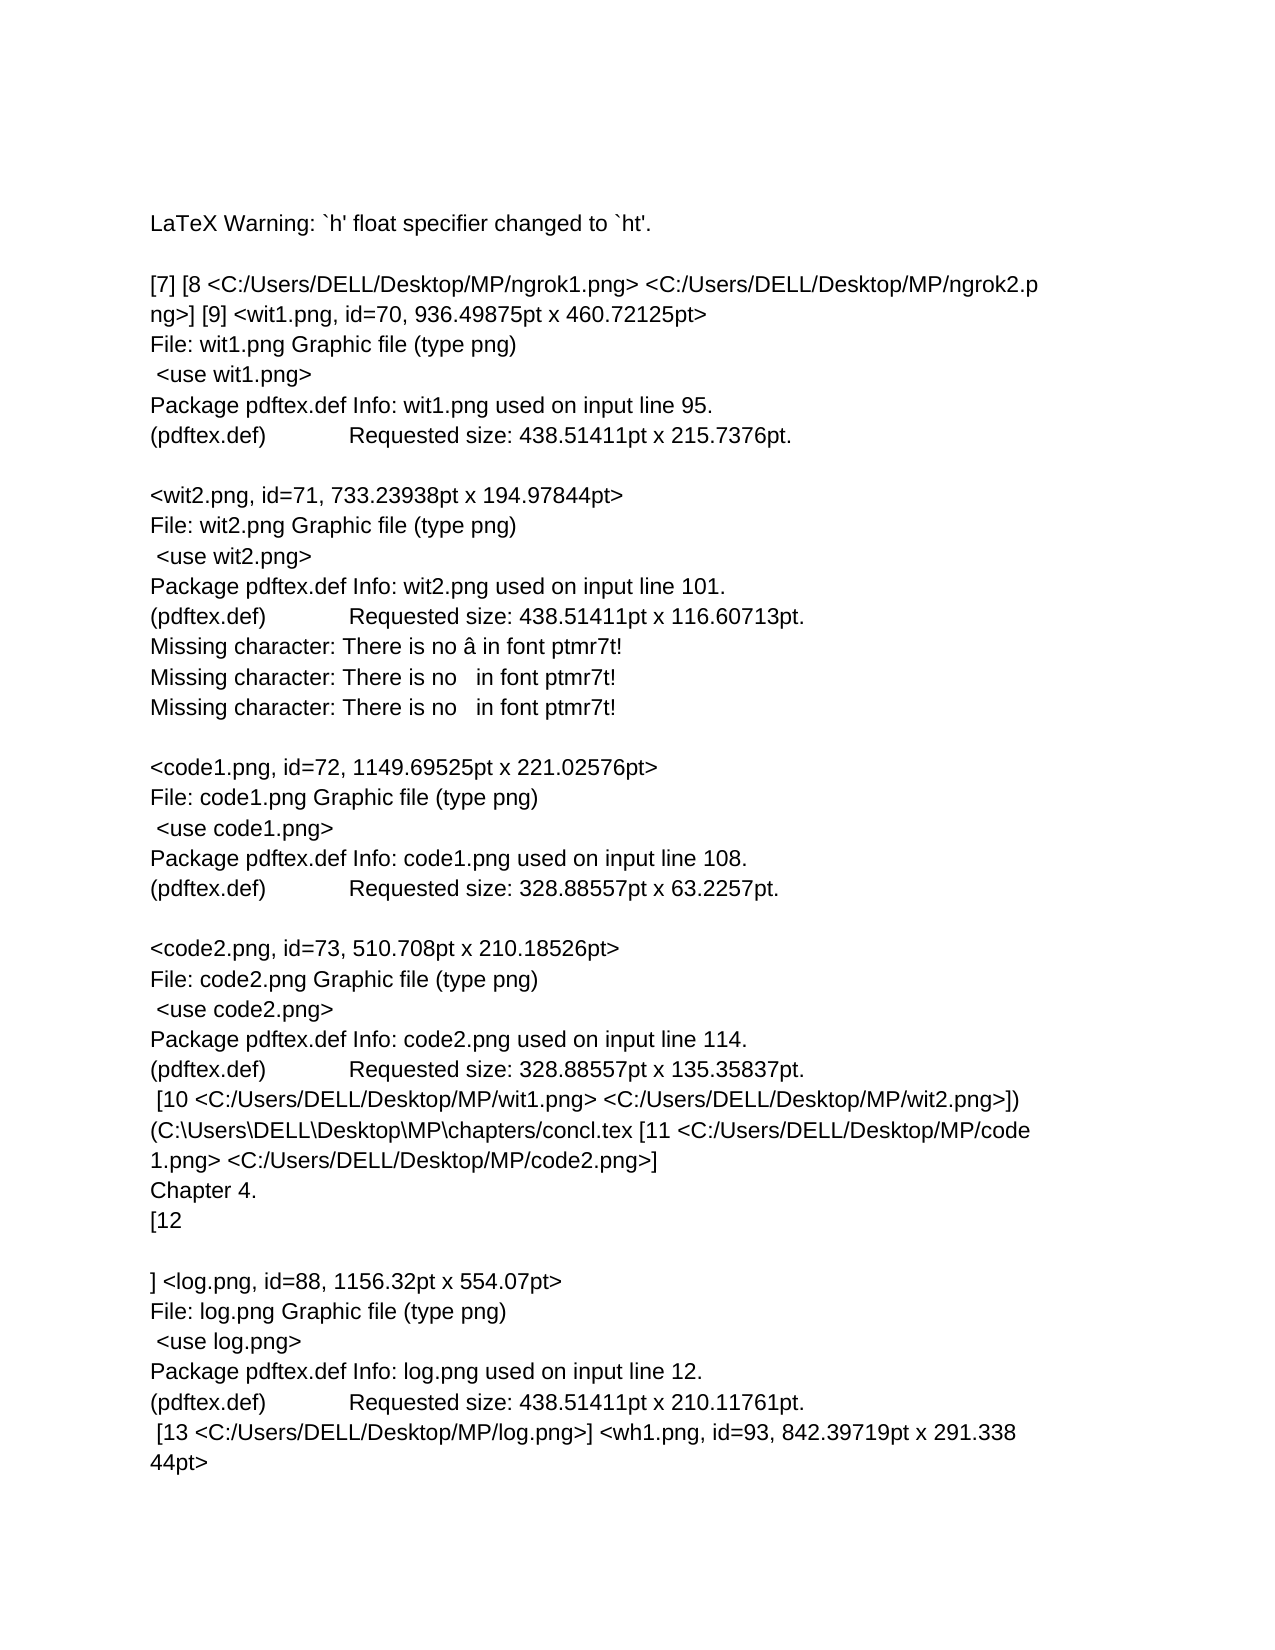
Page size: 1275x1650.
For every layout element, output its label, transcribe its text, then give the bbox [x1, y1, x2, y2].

text (C:\Users\DELL\Desktop\MP\chapters/concl.tex [11 <C:/Users/DELL/Desktop/MP/code [150, 1117, 1125, 1143]
text [13 <C:/Users/DELL/Desktop/MP/log.png>] <wh1.png, id=93, 842.39719pt x 291.338 [150, 1419, 1125, 1445]
text 44pt> [150, 1449, 1125, 1475]
text (pdftex.def) Requested size: 328.88557pt x 63.2257pt. [150, 875, 1125, 901]
text <use code2.png> [150, 996, 1125, 1022]
text <use wit1.png> [150, 361, 1125, 388]
text Package pdftex.def Info: log.png used on input line 12. [150, 1358, 1125, 1385]
text LaTeX Warning: `h' float specifier changed to `ht'. [150, 210, 1125, 237]
text (pdftex.def) Requested size: 438.51411pt x 215.7376pt. [150, 422, 1125, 448]
text <code2.png, id=73, 510.708pt x 210.18526pt> [150, 935, 1125, 962]
text Missing character: There is no â in font ptmr7t! [150, 633, 1125, 660]
text [12 [150, 1207, 1125, 1234]
text [7] [8 <C:/Users/DELL/Desktop/MP/ngrok1.png> <C:/Users/DELL/Desktop/MP/ngrok2.p [150, 271, 1125, 297]
text (pdftex.def) Requested size: 438.51411pt x 116.60713pt. [150, 603, 1125, 629]
text <use code1.png> [150, 814, 1125, 841]
text File: wit1.png Graphic file (type png) [150, 331, 1125, 358]
text File: code2.png Graphic file (type png) [150, 966, 1125, 992]
text Package pdftex.def Info: code1.png used on input line 108. [150, 845, 1125, 871]
text File: code1.png Graphic file (type png) [150, 784, 1125, 811]
text 1.png> <C:/Users/DELL/Desktop/MP/code2.png>] [150, 1147, 1125, 1173]
text ] <log.png, id=88, 1156.32pt x 554.07pt> [150, 1268, 1125, 1294]
text (pdftex.def) Requested size: 438.51411pt x 210.11761pt. [150, 1388, 1125, 1415]
text File: log.png Graphic file (type png) [150, 1298, 1125, 1324]
text Missing character: There is no in font ptmr7t! [150, 694, 1125, 720]
text ng>] [9] <wit1.png, id=70, 936.49875pt x 460.72125pt> [150, 301, 1125, 327]
text [10 <C:/Users/DELL/Desktop/MP/wit1.png> <C:/Users/DELL/Desktop/MP/wit2.png>]) [150, 1086, 1125, 1113]
text (pdftex.def) Requested size: 328.88557pt x 135.35837pt. [150, 1056, 1125, 1083]
text Missing character: There is no in font ptmr7t! [150, 663, 1125, 690]
text <wit2.png, id=71, 733.23938pt x 194.97844pt> [150, 482, 1125, 509]
text Package pdftex.def Info: wit1.png used on input line 95. [150, 392, 1125, 418]
text Package pdftex.def Info: code2.png used on input line 114. [150, 1026, 1125, 1052]
text <use log.png> [150, 1328, 1125, 1354]
text Chapter 4. [150, 1177, 1125, 1203]
text <code1.png, id=72, 1149.69525pt x 221.02576pt> [150, 754, 1125, 781]
text Package pdftex.def Info: wit2.png used on input line 101. [150, 573, 1125, 599]
text File: wit2.png Graphic file (type png) [150, 512, 1125, 539]
text <use wit2.png> [150, 543, 1125, 569]
